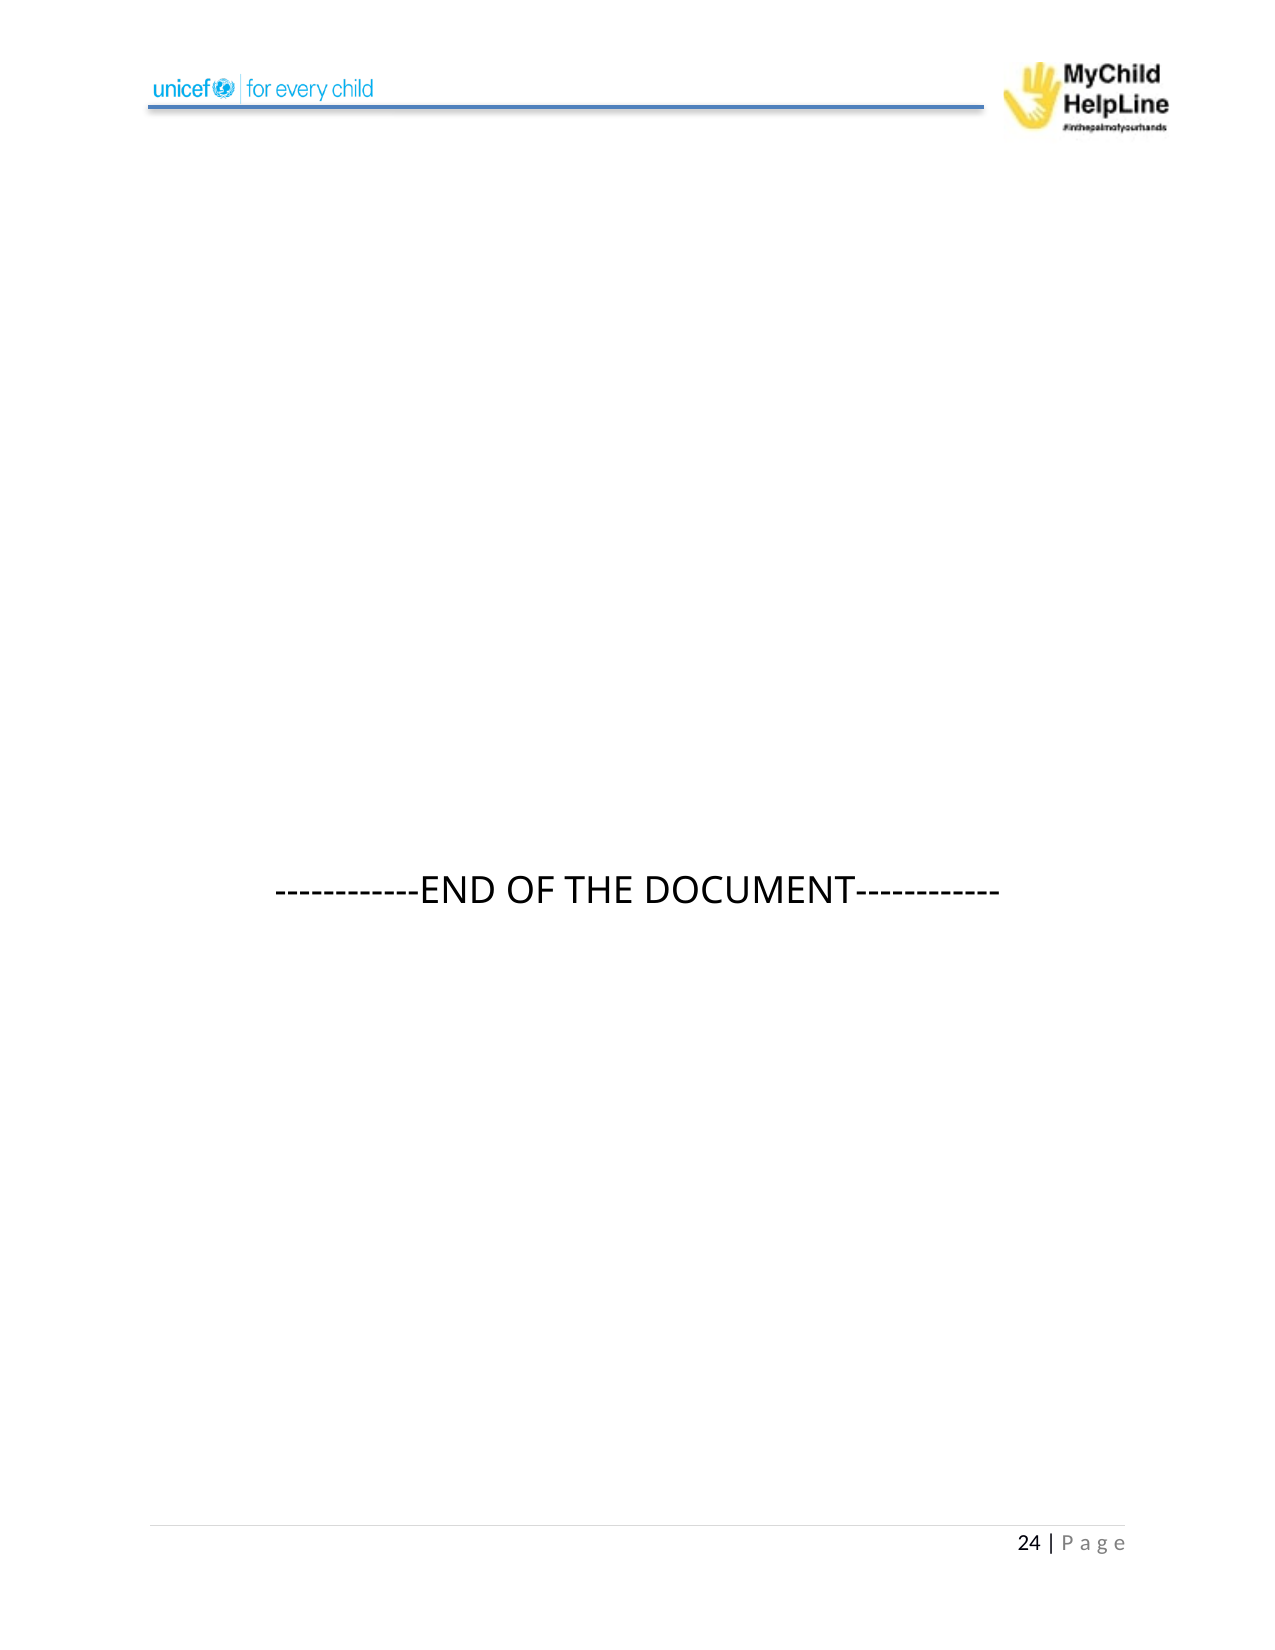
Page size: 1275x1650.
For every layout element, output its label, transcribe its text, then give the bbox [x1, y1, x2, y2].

text ------------END OF THE DOCUMENT------------ [150, 864, 1125, 915]
picture [146, 70, 377, 107]
picture [1003, 62, 1170, 144]
